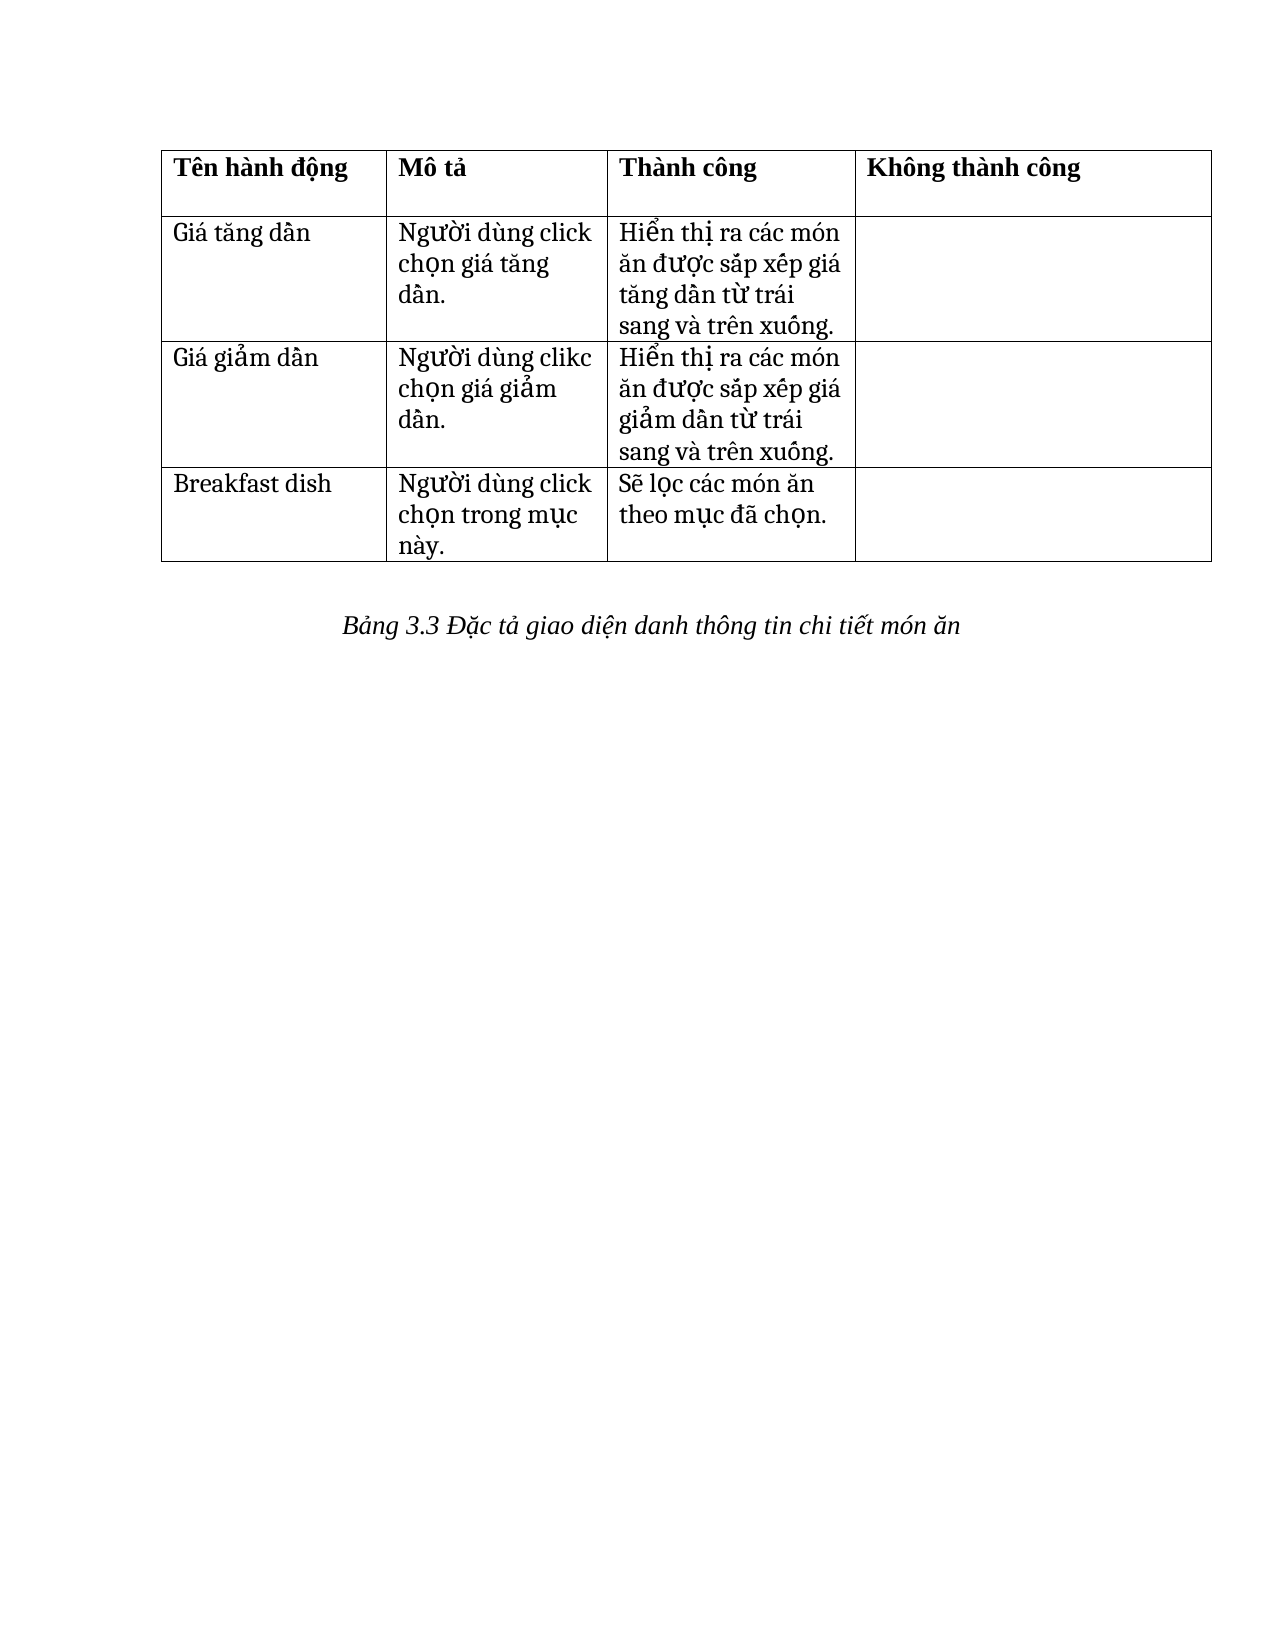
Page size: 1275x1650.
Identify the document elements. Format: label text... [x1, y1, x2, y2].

table_cell Hiển thị ra các món ăn được sắp xếp giá tăng dần từ trái sang và trên xuống. [608, 217, 855, 341]
table_cell Mô tả [387, 151, 607, 216]
table_cell Tên hành động [162, 151, 386, 216]
table_cell Người dùng click chọn giá tăng dần. [387, 217, 607, 341]
table_cell Sẽ lọc các món ăn theo mục đã chọn. [608, 468, 855, 561]
table_cell [856, 468, 1211, 561]
table_cell Người dùng clikc chọn giá giảm dần. [387, 342, 607, 467]
text Bảng 3.3 Đặc tả giao diện danh thông tin chi tiết món ăn [180, 609, 1125, 640]
table_cell Giá giảm dần [162, 342, 386, 467]
table_cell Người dùng click chọn trong mục này. [387, 468, 607, 561]
table_cell [856, 217, 1211, 341]
table_cell Breakfast dish [162, 468, 386, 561]
table_cell Giá tăng dần [162, 217, 386, 341]
table_cell [856, 342, 1211, 467]
table_cell Thành công [608, 151, 855, 216]
table_cell Hiển thị ra các món ăn được sắp xếp giá giảm dần từ trái sang và trên xuống. [608, 342, 855, 467]
table_cell Không thành công [856, 151, 1211, 216]
